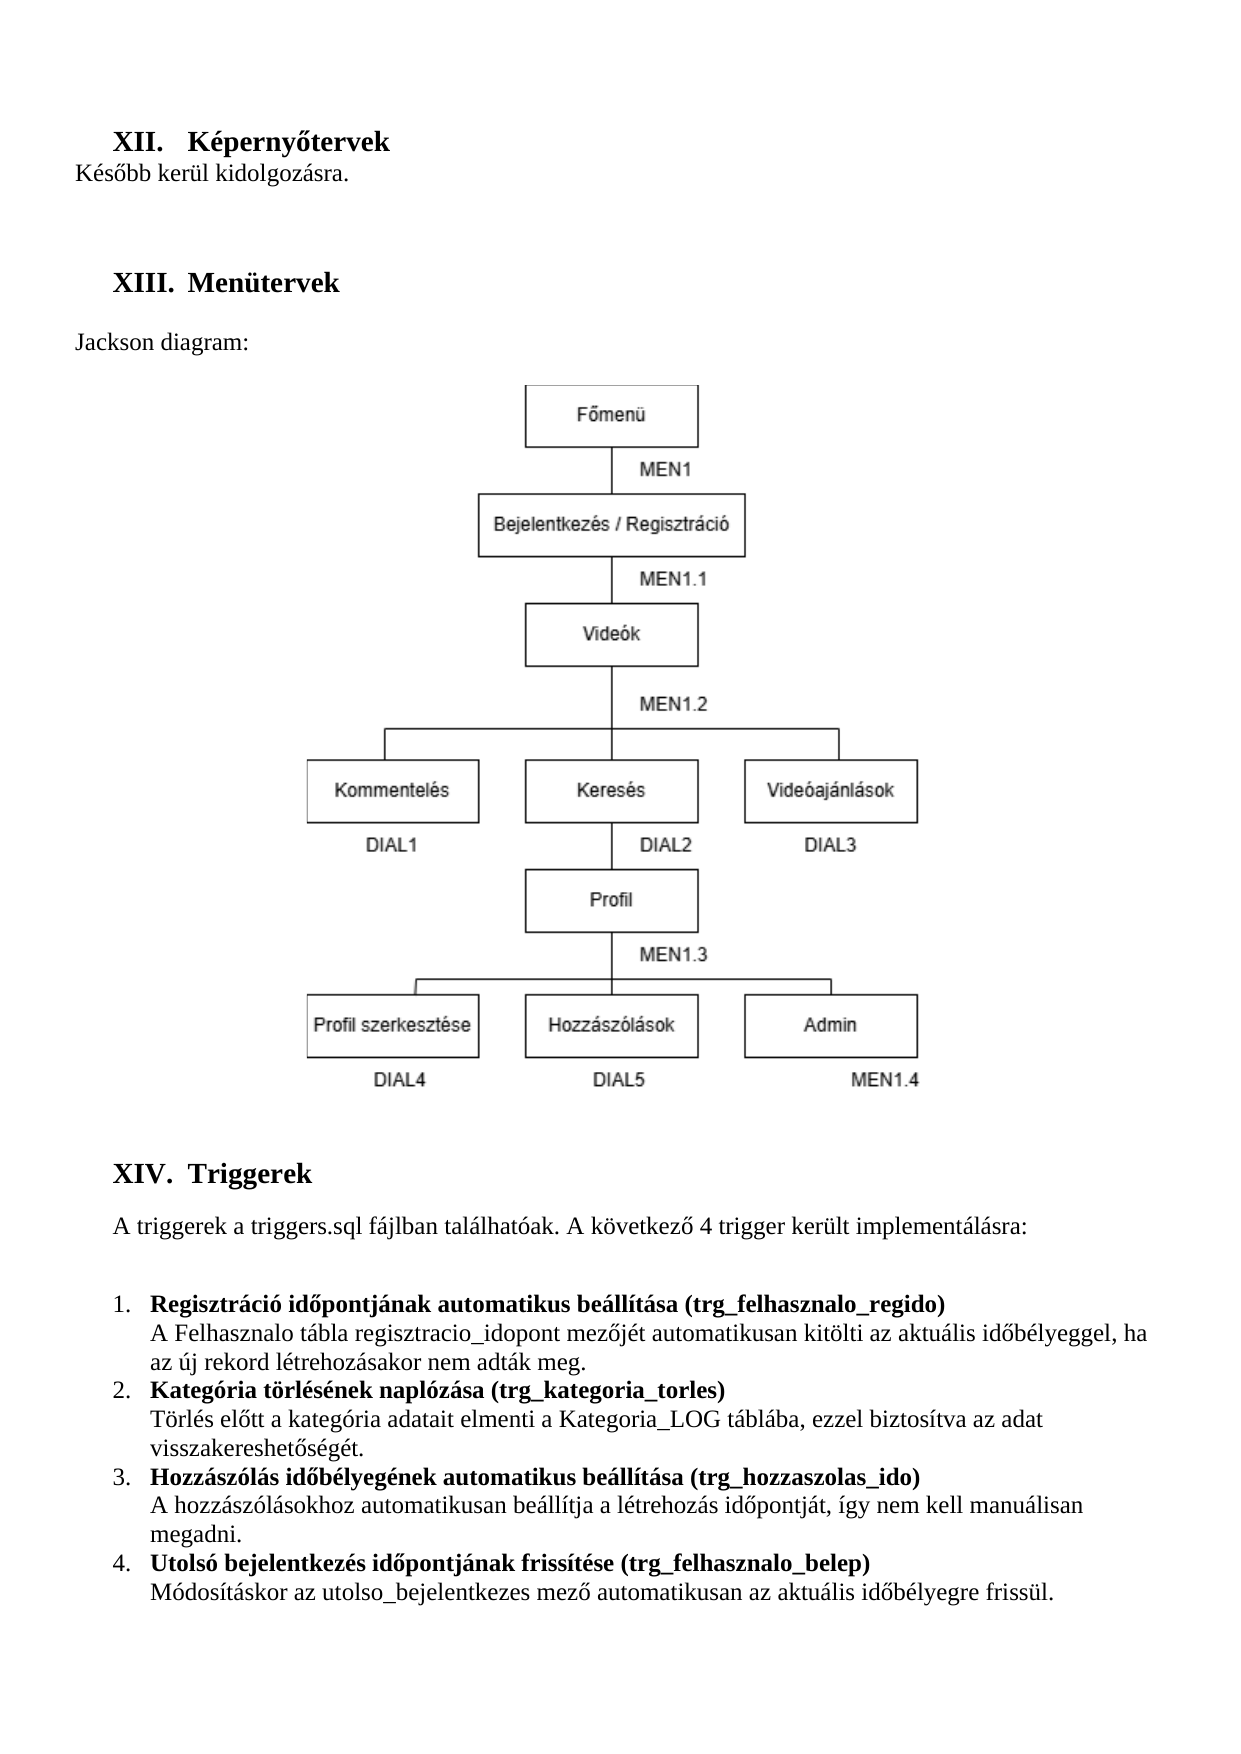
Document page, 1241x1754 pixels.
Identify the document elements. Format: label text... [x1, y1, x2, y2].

text Később kerül kidolgozásra. [75, 158, 1165, 187]
list Hozzászólás időbélyegének automatikus beállítása (trg_hozzaszolas_ido) A hozzászólásokhoz automatikusan beállítja a létrehozás időpontját, így nem kell manuálisan megadni. [112, 1462, 1165, 1548]
subtitle Triggerek [112, 1156, 1165, 1190]
list Regisztráció időpontjának automatikus beállítása (trg_felhasznalo_regido) A Felhasznalo tábla regisztracio_idopont mezőjét automatikusan kitölti az aktuális időbélyeggel, ha az új rekord létrehozásakor nem adták meg. [112, 1289, 1165, 1375]
list Kategória törlésének naplózása (trg_kategoria_torles) Törlés előtt a kategória adatait elmenti a Kategoria_LOG táblába, ezzel biztosítva az adat visszakereshetőségét. [112, 1375, 1165, 1462]
subtitle Menütervek [112, 265, 1165, 299]
subtitle A triggerek a triggers.sql fájlban találhatóak. A következő 4 trigger került implementálásra: [112, 1211, 1165, 1239]
picture [306, 385, 934, 1107]
text Jackson diagram: [75, 327, 1165, 356]
subtitle Képernyőtervek [112, 124, 1165, 158]
